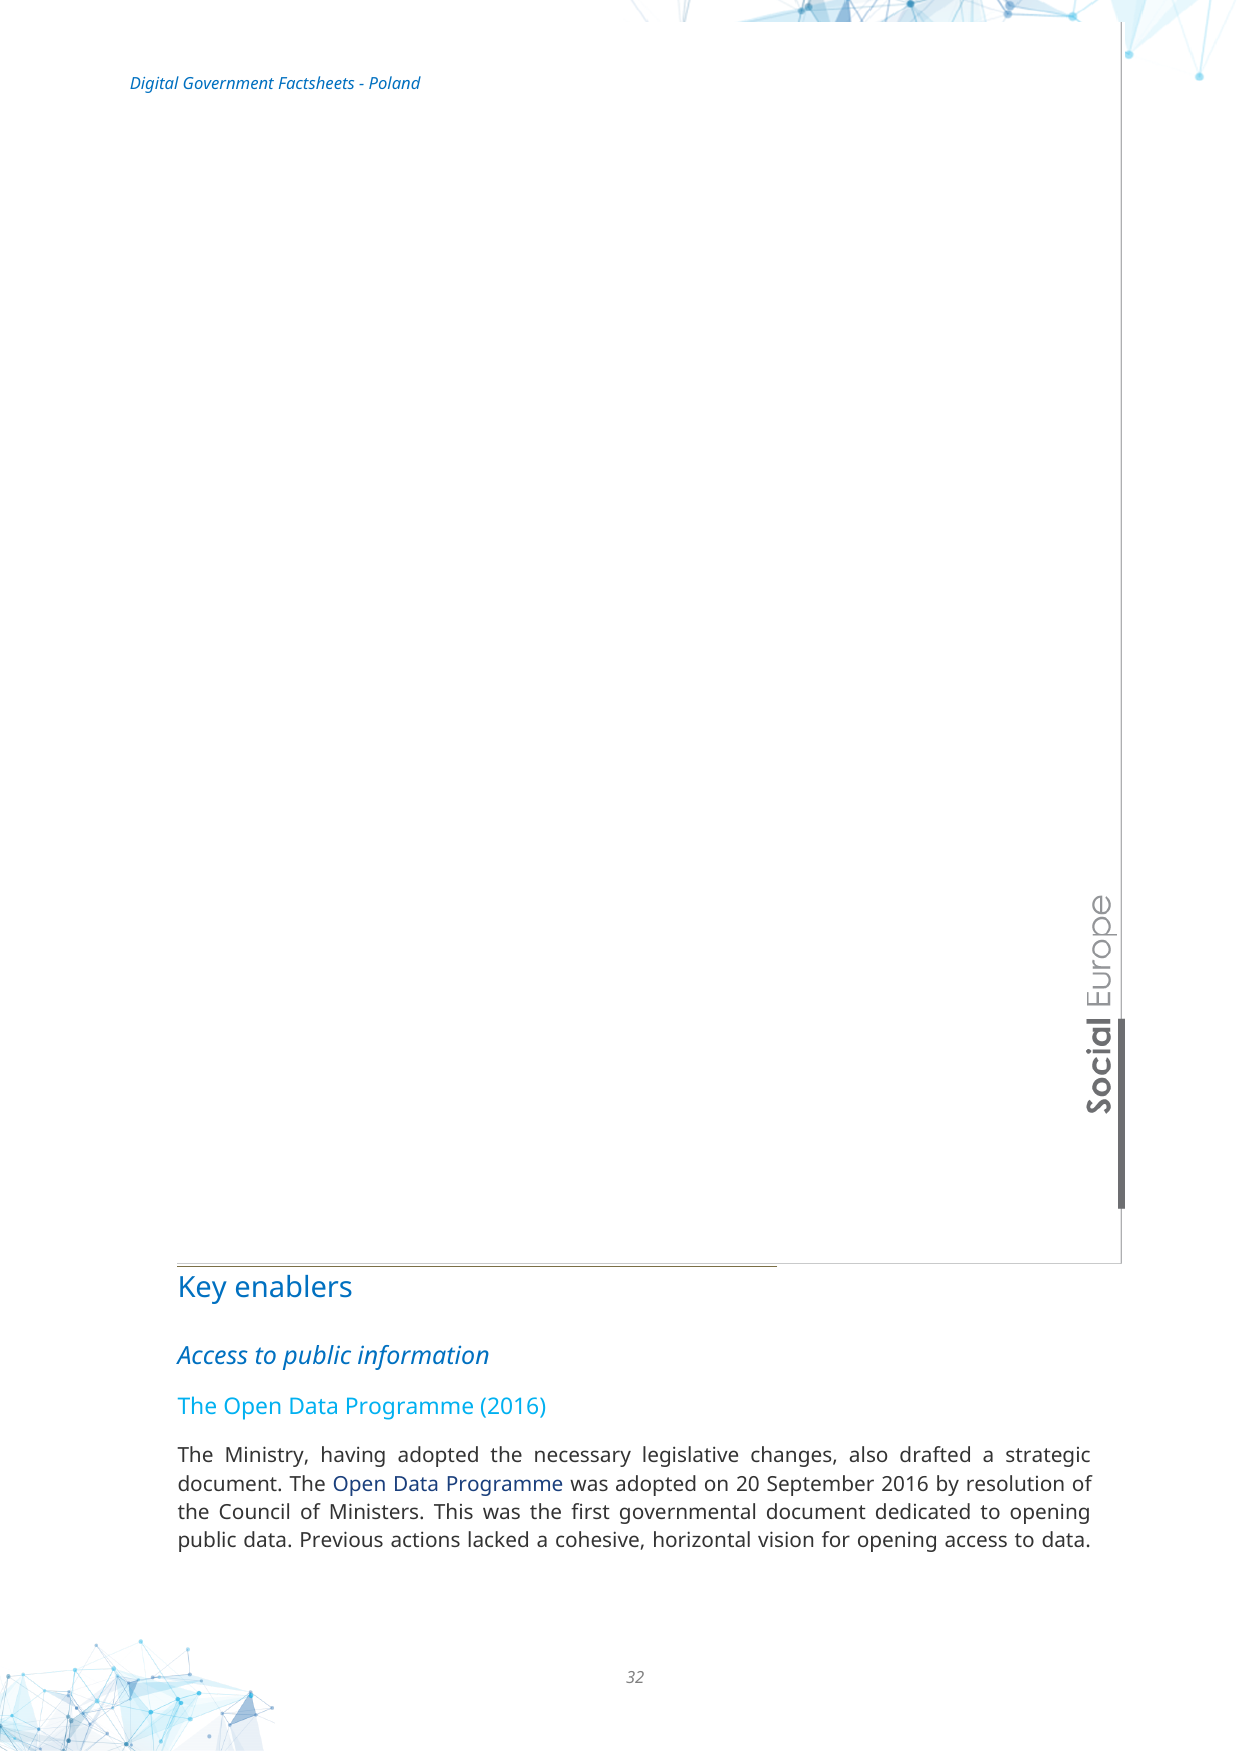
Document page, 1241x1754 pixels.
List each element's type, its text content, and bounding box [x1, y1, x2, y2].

subtitle Key enablers [177, 1267, 1092, 1306]
text The Ministry, having adopted the necessary legislative changes, also drafted a strategic document. The Open Data Programme was adopted on 20 September 2016 by resolution of the Council of Ministers. This was the first governmental document dedicated to opening public data. Previous actions lacked a cohesive, horizontal vision for opening access to data. The Programme’s preparation was preceded by the study of the needs of shareholders who used data for a variety of purposes: commercial, scientific, research, etc. [177, 1440, 1092, 1554]
picture [177, 22, 1125, 1264]
subtitle Access to public information [177, 1337, 1092, 1372]
subtitle The Open Data Programme (2016) [177, 1390, 1092, 1422]
